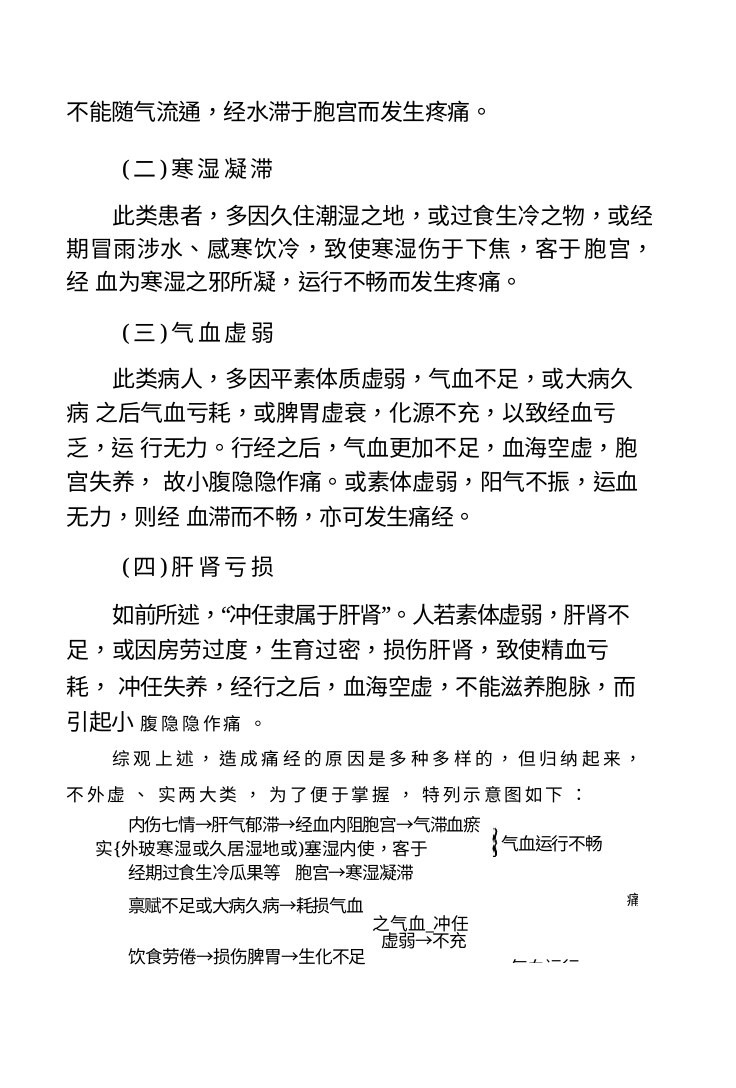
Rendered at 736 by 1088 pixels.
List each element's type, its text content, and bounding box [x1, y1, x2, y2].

text 虚弱→不充 饮食劳倦→损伤脾胃→生化不足 [128, 934, 467, 969]
text 综观上述，造成痛经的原因是多种多样的，但归纳起来， [112, 748, 655, 770]
text 气血运行不畅 [501, 833, 655, 855]
text 如前所述，“冲任隶属于肝肾”。人若素体虚弱，肝肾不 足，或因房劳过度，生育过密，损伤肝肾，致使精血亏耗， 冲任失养，经行之后，血海空虚，不能滋养胞脉，而引起小 腹隐隐作痛 。 [67, 598, 654, 738]
text 此类病人，多因平素体质虚弱，气血不足，或大病久病 之后气血亏耗，或脾胃虚衰，化源不充，以致经血亏乏，运 行无力。行经之后，气血更加不足，血海空虚，胞宫失养， 故小腹隐隐作痛。或素体虚弱，阳气不振，运血无力，则经 血滞而不畅，亦可发生痛经。 [67, 363, 655, 532]
text (三)气血虚弱 [122, 318, 655, 347]
text 之气血_冲任 [373, 916, 655, 934]
text 此类患者，多因久住潮湿之地，或过食生冷之物，或经 期冒雨涉水、感寒饮冷，致使寒湿伤于下焦，客于胞宫，经 血为寒湿之邪所凝，运行不畅而发生疼痛。 [67, 200, 654, 297]
text 不外虚 、 实两大类 ， 为了便于掌握 ， 特列示意图如下 ： [67, 784, 655, 806]
text 内伤七情→肝气郁滞→经血内阻胞宫→气滞血瘀 实{外玻寒湿或久居湿地或)塞湿内使，客于 [96, 812, 482, 861]
text (二)寒湿凝滞 [122, 154, 655, 183]
text (四)肝肾亏损 [122, 553, 655, 581]
text 禀赋不足或大病久病→耗损气血 [128, 898, 655, 916]
text 不能随气流通，经水滞于胞宫而发生疼痛。 [67, 98, 655, 126]
text 经期过食生冷瓜果等 胞宫→寒湿凝滞 [128, 864, 498, 883]
picture [489, 826, 498, 857]
